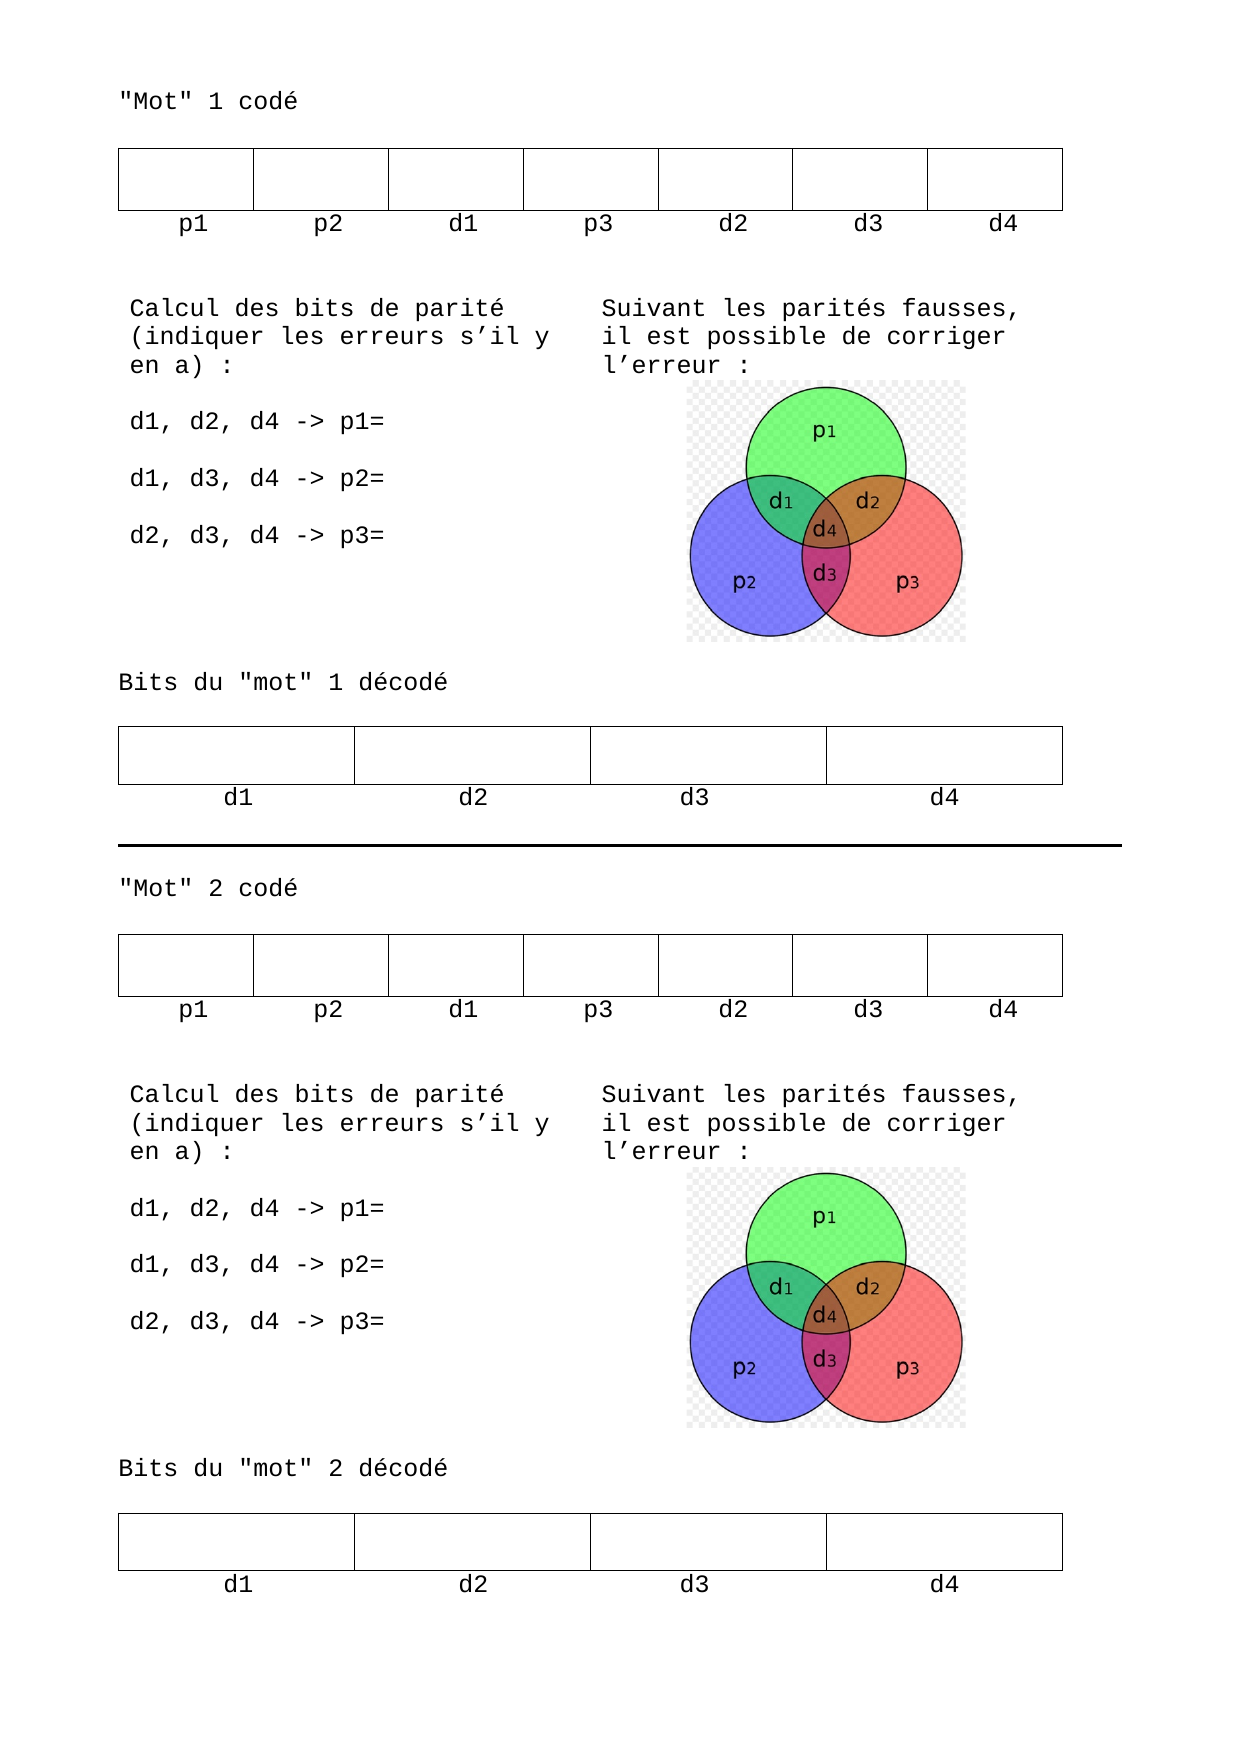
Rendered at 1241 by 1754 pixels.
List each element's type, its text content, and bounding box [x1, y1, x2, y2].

text Bits du "mot" 2 décodé [118, 1456, 1122, 1484]
text "Mot" 2 codé [118, 875, 1122, 903]
text p1 p2 d1 p3 d2 d3 d4 [118, 211, 1122, 239]
table_header [591, 727, 826, 784]
text Bits du "mot" 1 décodé [118, 669, 1122, 698]
text p1 p2 d1 p3 d2 d3 d4 [118, 997, 1122, 1025]
table_header [659, 149, 792, 209]
table_header [119, 149, 253, 209]
table_header [928, 935, 1062, 996]
table_header [793, 935, 927, 996]
table_header [355, 1514, 590, 1570]
table_header [119, 727, 354, 784]
picture [686, 380, 966, 642]
table_header [119, 1514, 354, 1570]
table_header [659, 935, 792, 996]
text "Mot" 1 codé [118, 89, 1122, 117]
table_header [355, 727, 590, 784]
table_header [590, 1082, 1062, 1428]
table_header Suivant les parités fausses, il est possible de corriger l’erreur : [590, 296, 1062, 641]
text d1 d2 d3 d4 [118, 1571, 1122, 1600]
table_header [928, 149, 1062, 209]
table_header [389, 149, 523, 209]
table_header [389, 935, 523, 996]
table_header [119, 935, 253, 996]
picture [686, 1167, 966, 1428]
table_header [793, 149, 927, 209]
table_header [591, 1514, 826, 1570]
table_header Calcul des bits de parité (indiquer les erreurs s’il y en a) : d1, d2, d4 -> p1= d1, d3, d4 -> p2= d2, d3, d4 -> p3= [118, 296, 590, 641]
text d1 d2 d3 d4 [118, 785, 1122, 813]
table_header [827, 727, 1062, 784]
table_header [524, 149, 658, 209]
table_header [524, 935, 658, 996]
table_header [118, 1082, 590, 1428]
table_header [827, 1514, 1062, 1570]
table_header [254, 149, 388, 209]
table_header [254, 935, 388, 996]
